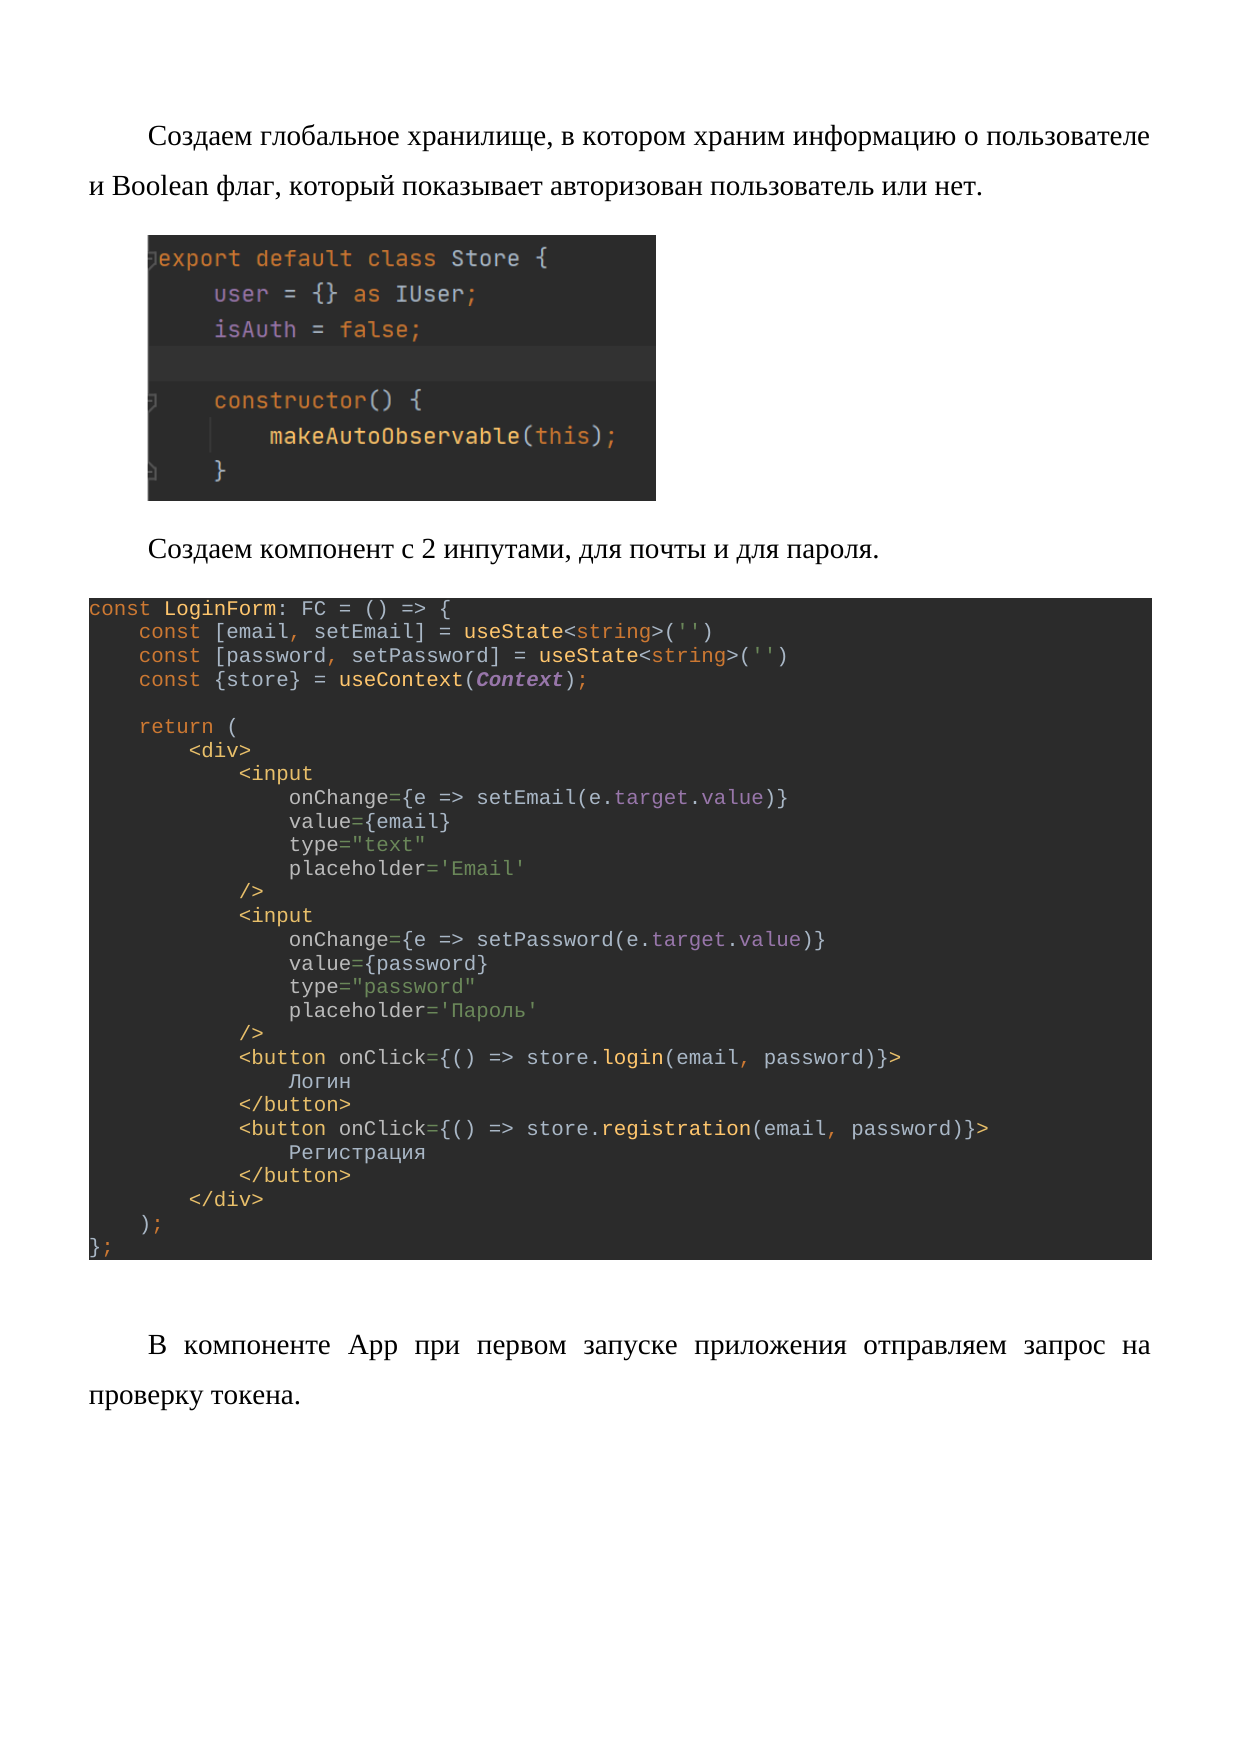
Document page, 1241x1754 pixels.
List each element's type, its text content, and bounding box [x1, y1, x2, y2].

text const LoginForm: FC = () => { const [email, setEmail] = useState<string>('') const [password, setPassword] = useState<string>('') const {store} = useContext(Context); return ( <div> <input onChange={e => setEmail(e.target.value)} value={email} type="text" placeholder='Email' /> <input onChange={e => setPassword(e.target.value)} value={password} type="password" placeholder='Пароль' /> <button onClick={() => store.login(email, password)}> Логин </button> <button onClick={() => store.registration(email, password)}> Регистрация </button> </div> ); }; [89, 598, 1152, 1260]
text Создаем глобальное хранилище, в котором храним информацию о пользователе и Boolean флаг, который показывает авторизован пользователь или нет. [89, 118, 1152, 202]
picture [147, 235, 656, 501]
text В компоненте App при первом запуске приложения отправляем запрос на проверку токена. [89, 1327, 1152, 1411]
text Создаем компонент с 2 инпутами, для почты и для пароля. [89, 531, 1152, 564]
